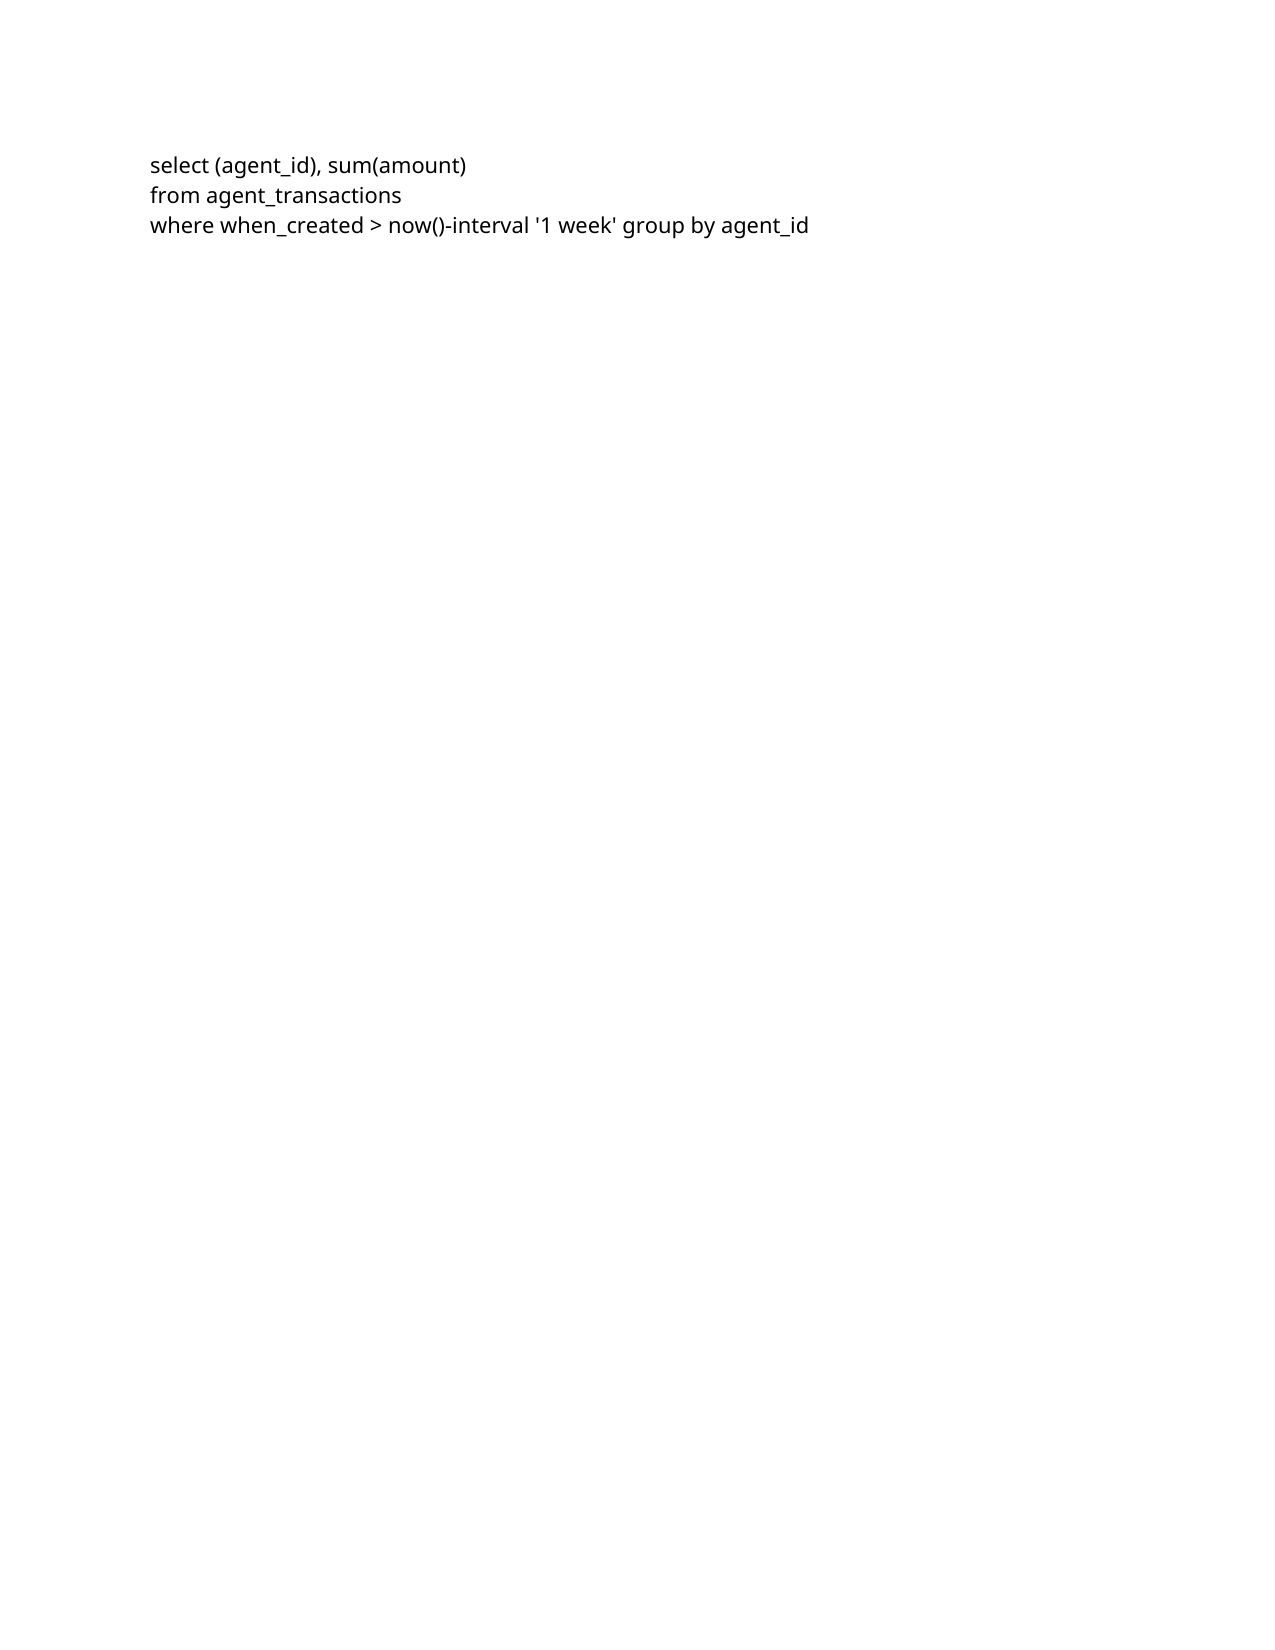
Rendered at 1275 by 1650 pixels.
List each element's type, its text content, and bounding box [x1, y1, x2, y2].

text select (agent_id), sum(amount) from agent_transactions where when_created > now()-interval '1 week' group by agent_id [150, 150, 1125, 239]
